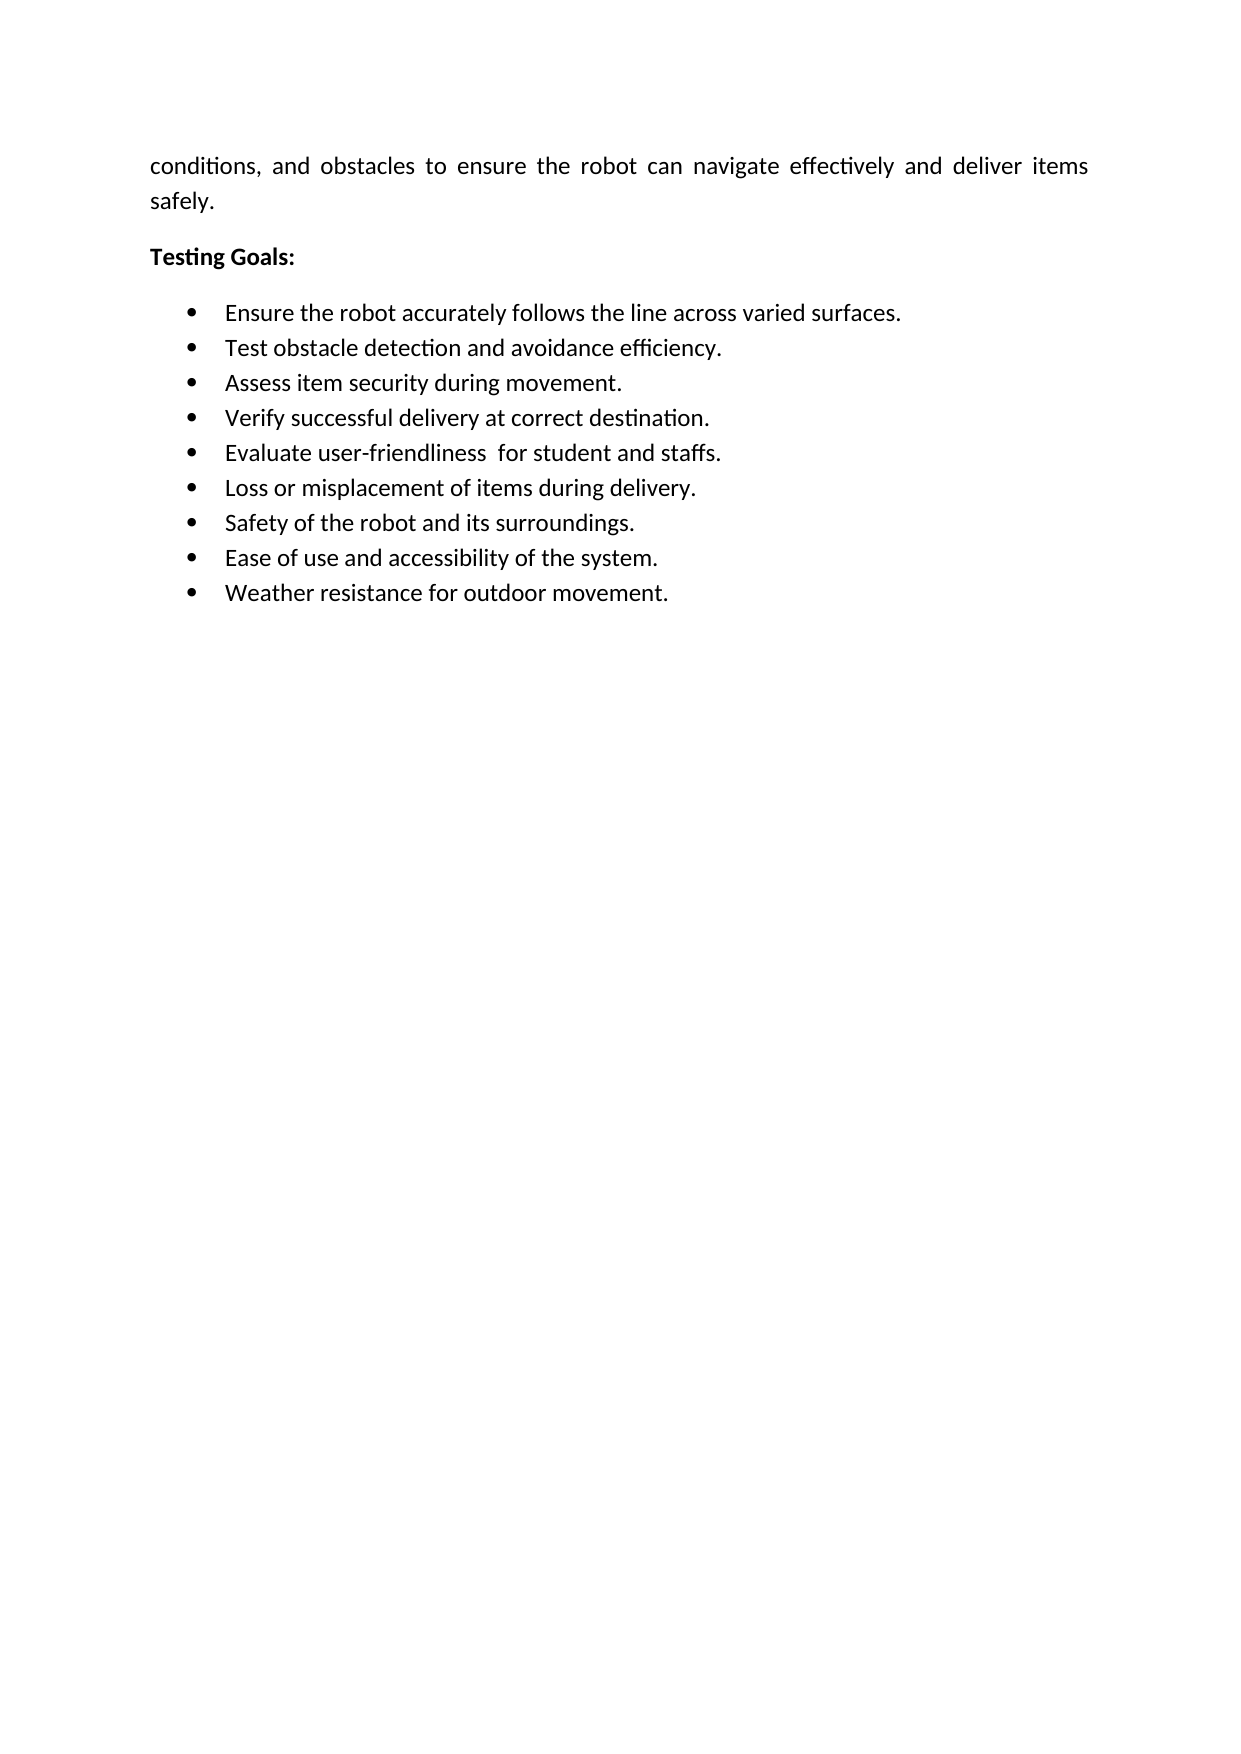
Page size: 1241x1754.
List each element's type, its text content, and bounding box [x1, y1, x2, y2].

list Weather resistance for outdoor movement. [187, 577, 1090, 607]
text Testing Goals: [150, 241, 1090, 271]
list Verify successful delivery at correct destination. [187, 402, 1090, 432]
list Evaluate user-friendliness for student and staffs. [187, 437, 1090, 467]
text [150, 150, 1090, 216]
list Ensure the robot accurately follows the line across varied surfaces. [187, 297, 1090, 327]
list Ease of use and accessibility of the system. [187, 542, 1090, 572]
list Safety of the robot and its surroundings. [187, 507, 1090, 537]
list Test obstacle detection and avoidance efficiency. [187, 332, 1090, 362]
list Assess item security during movement. [187, 367, 1090, 397]
list Loss or misplacement of items during delivery. [187, 472, 1090, 502]
